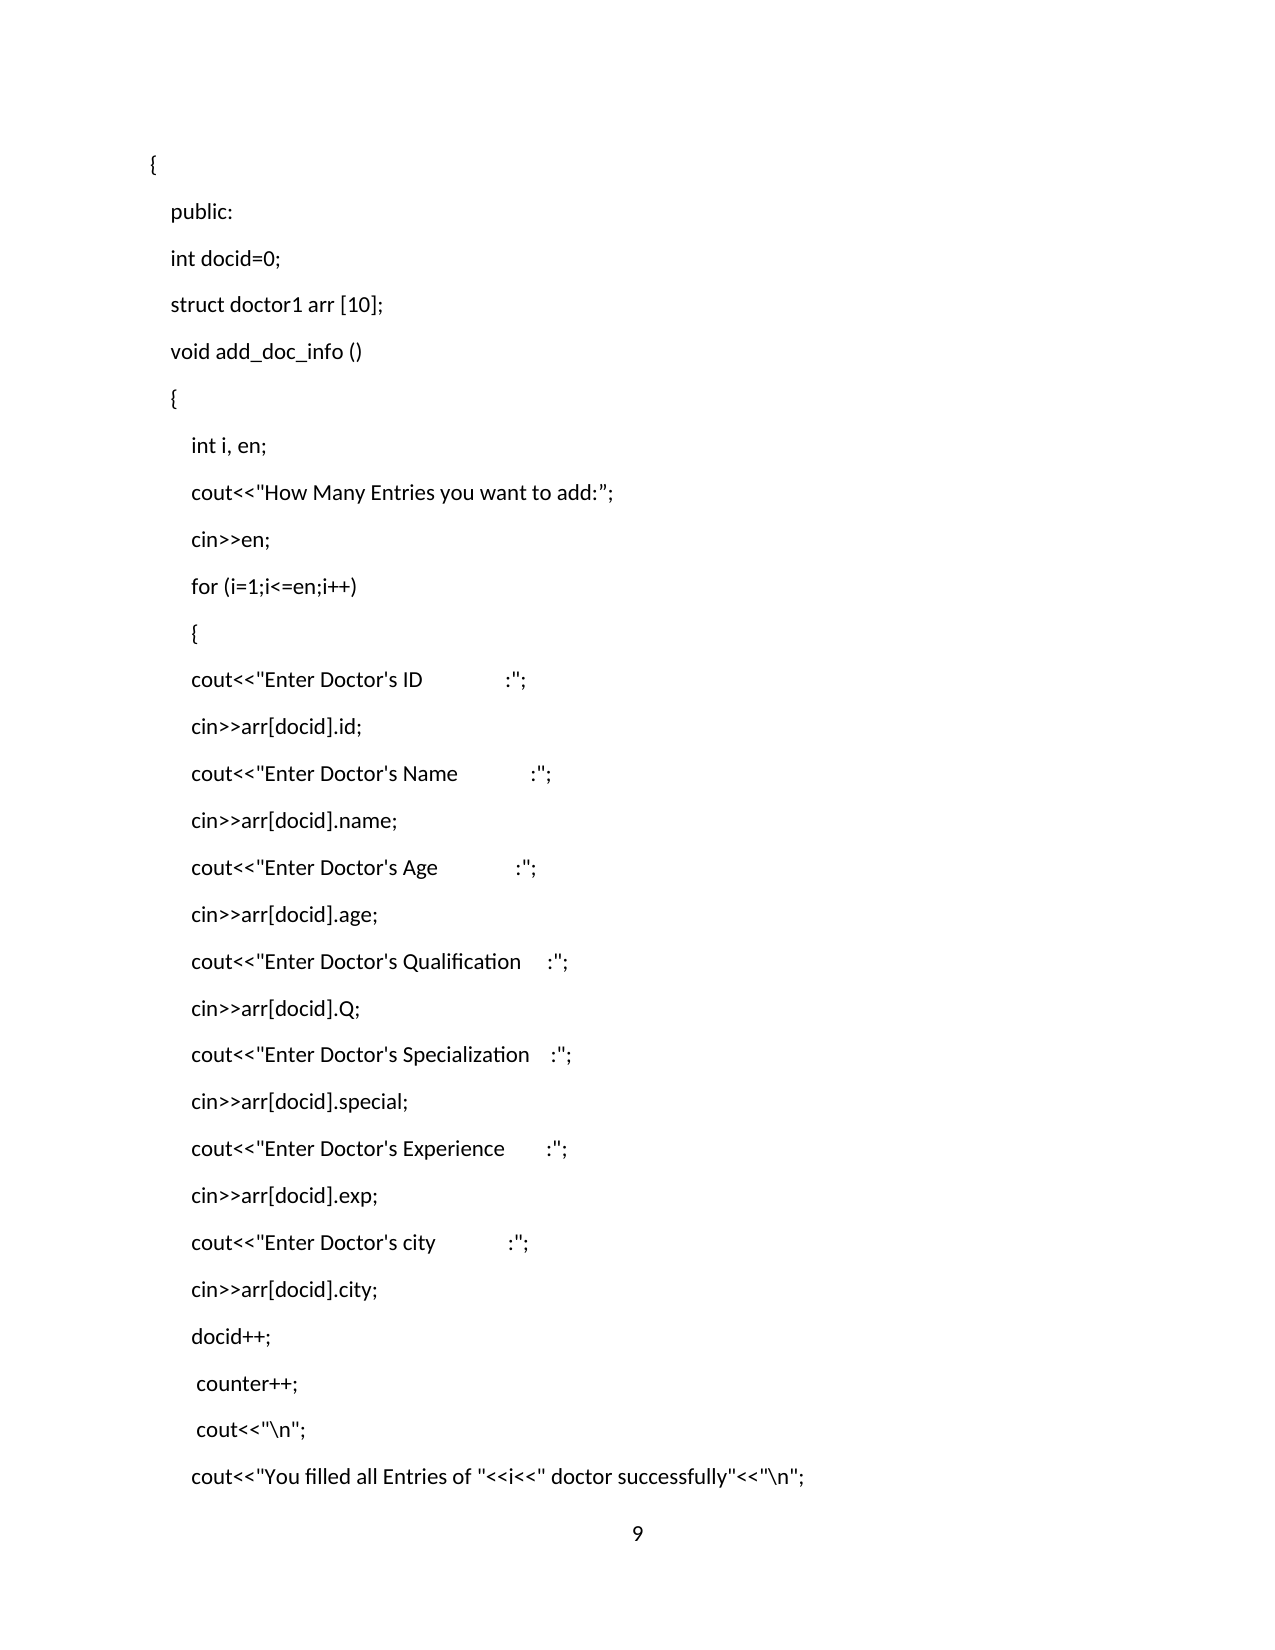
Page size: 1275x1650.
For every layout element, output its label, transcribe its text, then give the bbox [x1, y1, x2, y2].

text cin>>arr[docid].Q; [150, 994, 1125, 1022]
text cout<<"Enter Doctor's Age :"; [150, 853, 1125, 881]
text cout<<"Enter Doctor's ID :"; [150, 666, 1125, 694]
text cin>>en; [150, 525, 1125, 553]
text cout<<"Enter Doctor's Experience :"; [150, 1134, 1125, 1162]
text for (i=1;i<=en;i++) [150, 572, 1125, 600]
text public: [150, 197, 1125, 225]
text cin>>arr[docid].age; [150, 900, 1125, 928]
text int docid=0; [150, 244, 1125, 272]
text { [150, 150, 1125, 178]
text cin>>arr[docid].city; [150, 1275, 1125, 1303]
text docid++; [150, 1322, 1125, 1350]
text cout<<"How Many Entries you want to add:”; [150, 478, 1125, 506]
text cout<<"Enter Doctor's Specialization :"; [150, 1041, 1125, 1069]
text cin>>arr[docid].exp; [150, 1181, 1125, 1209]
text cout<<"\n"; [150, 1416, 1125, 1444]
text { [150, 619, 1125, 647]
text { [150, 384, 1125, 412]
text void add_doc_info () [150, 337, 1125, 366]
text cout<<"Enter Doctor's Name :"; [150, 759, 1125, 787]
text cin>>arr[docid].special; [150, 1087, 1125, 1116]
text cout<<"Enter Doctor's Qualification :"; [150, 947, 1125, 975]
text cout<<"You filled all Entries of "<<i<<" doctor successfully"<<"\n"; [150, 1462, 1125, 1491]
text cout<<"Enter Doctor's city :"; [150, 1228, 1125, 1256]
text counter++; [150, 1369, 1125, 1397]
text struct doctor1 arr [10]; [150, 291, 1125, 319]
text cin>>arr[docid].id; [150, 712, 1125, 741]
text cin>>arr[docid].name; [150, 806, 1125, 834]
text int i, en; [150, 431, 1125, 459]
